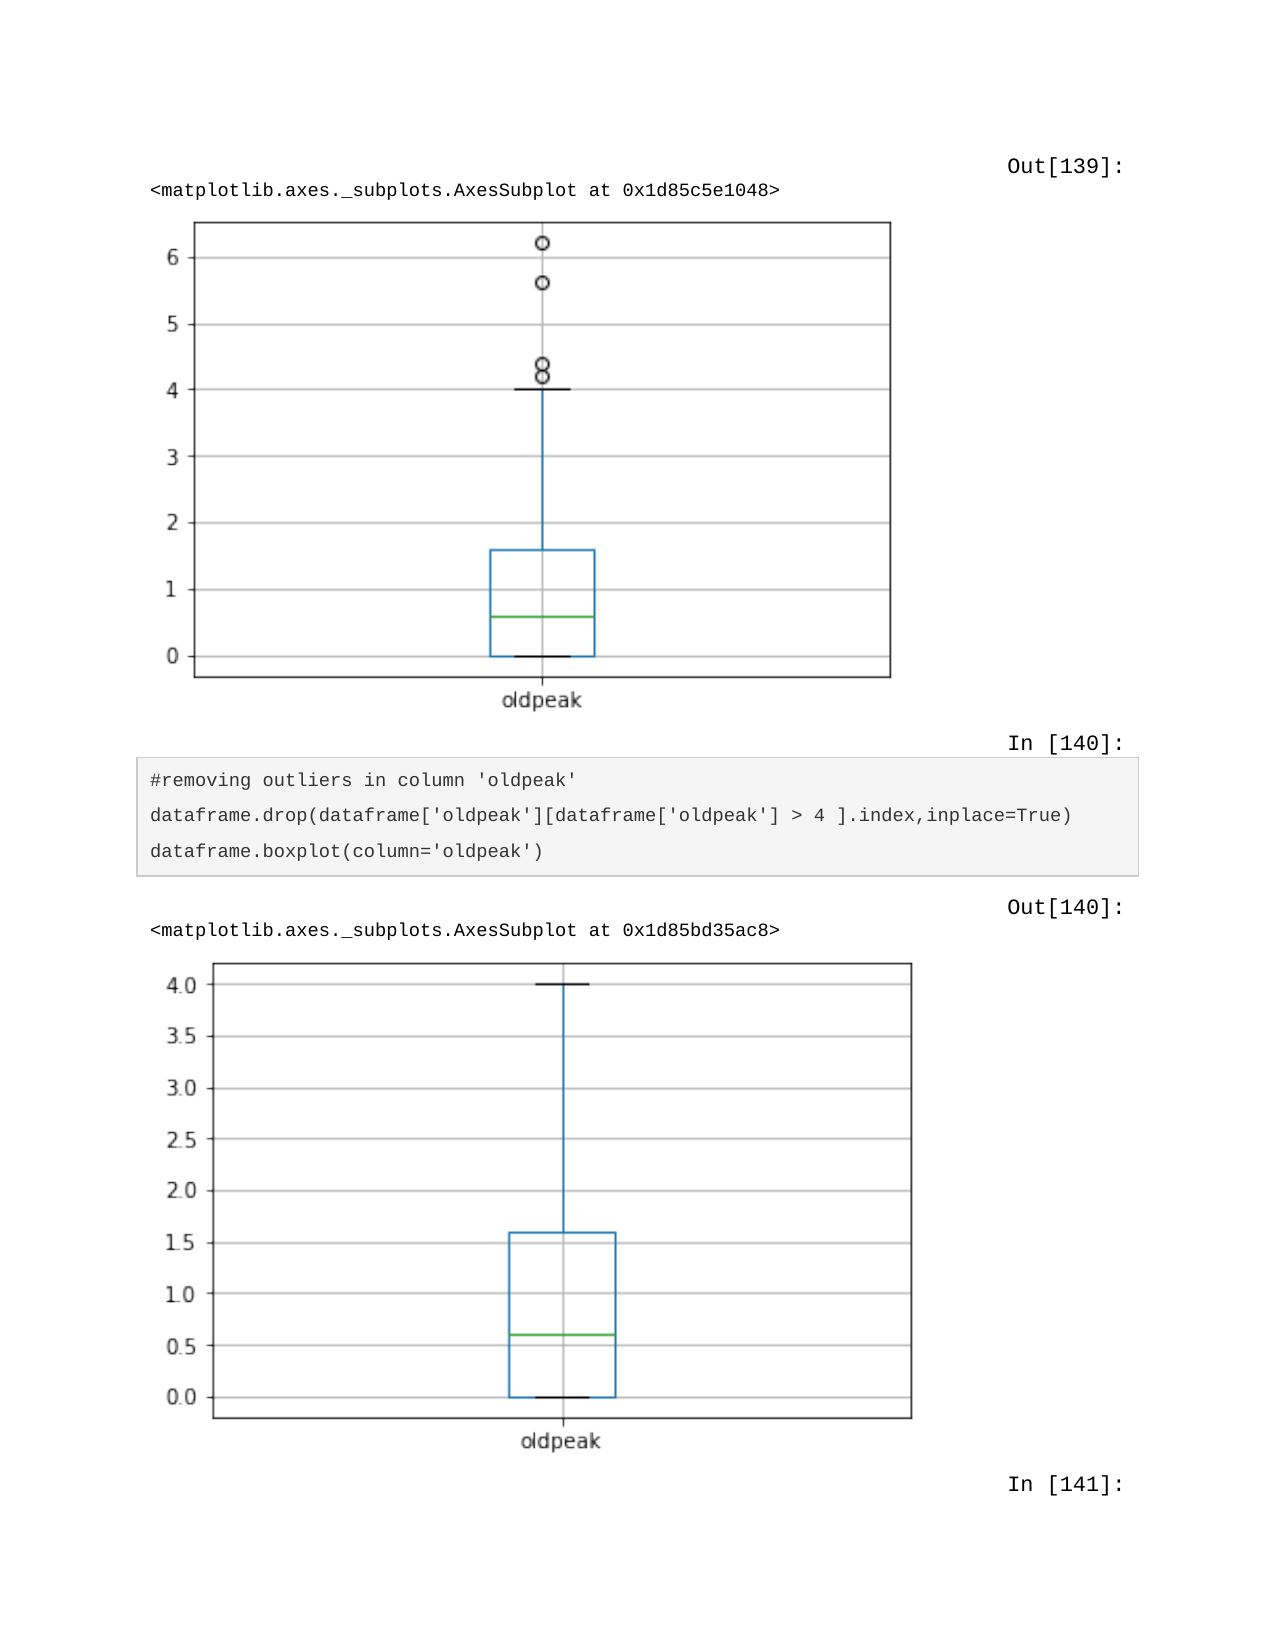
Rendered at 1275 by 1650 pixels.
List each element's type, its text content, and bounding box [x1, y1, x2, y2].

text <matplotlib.axes._subplots.AxesSubplot at 0x1d85c5e1048> [150, 180, 1125, 202]
text <matplotlib.axes._subplots.AxesSubplot at 0x1d85bd35ac8> [150, 921, 1125, 942]
picture [150, 201, 913, 727]
text In [141]: [150, 1467, 1125, 1498]
text dataframe.drop(dataframe['oldpeak'][dataframe['oldpeak'] > 4 ].index,inplace=True) [138, 792, 1138, 827]
text Out[140]: [150, 891, 1125, 921]
text #removing outliers in column 'oldpeak' [138, 758, 1138, 792]
text In [140]: [150, 727, 1125, 757]
text Out[139]: [150, 150, 1125, 180]
picture [150, 942, 932, 1468]
text dataframe.boxplot(column='oldpeak') [138, 827, 1138, 875]
